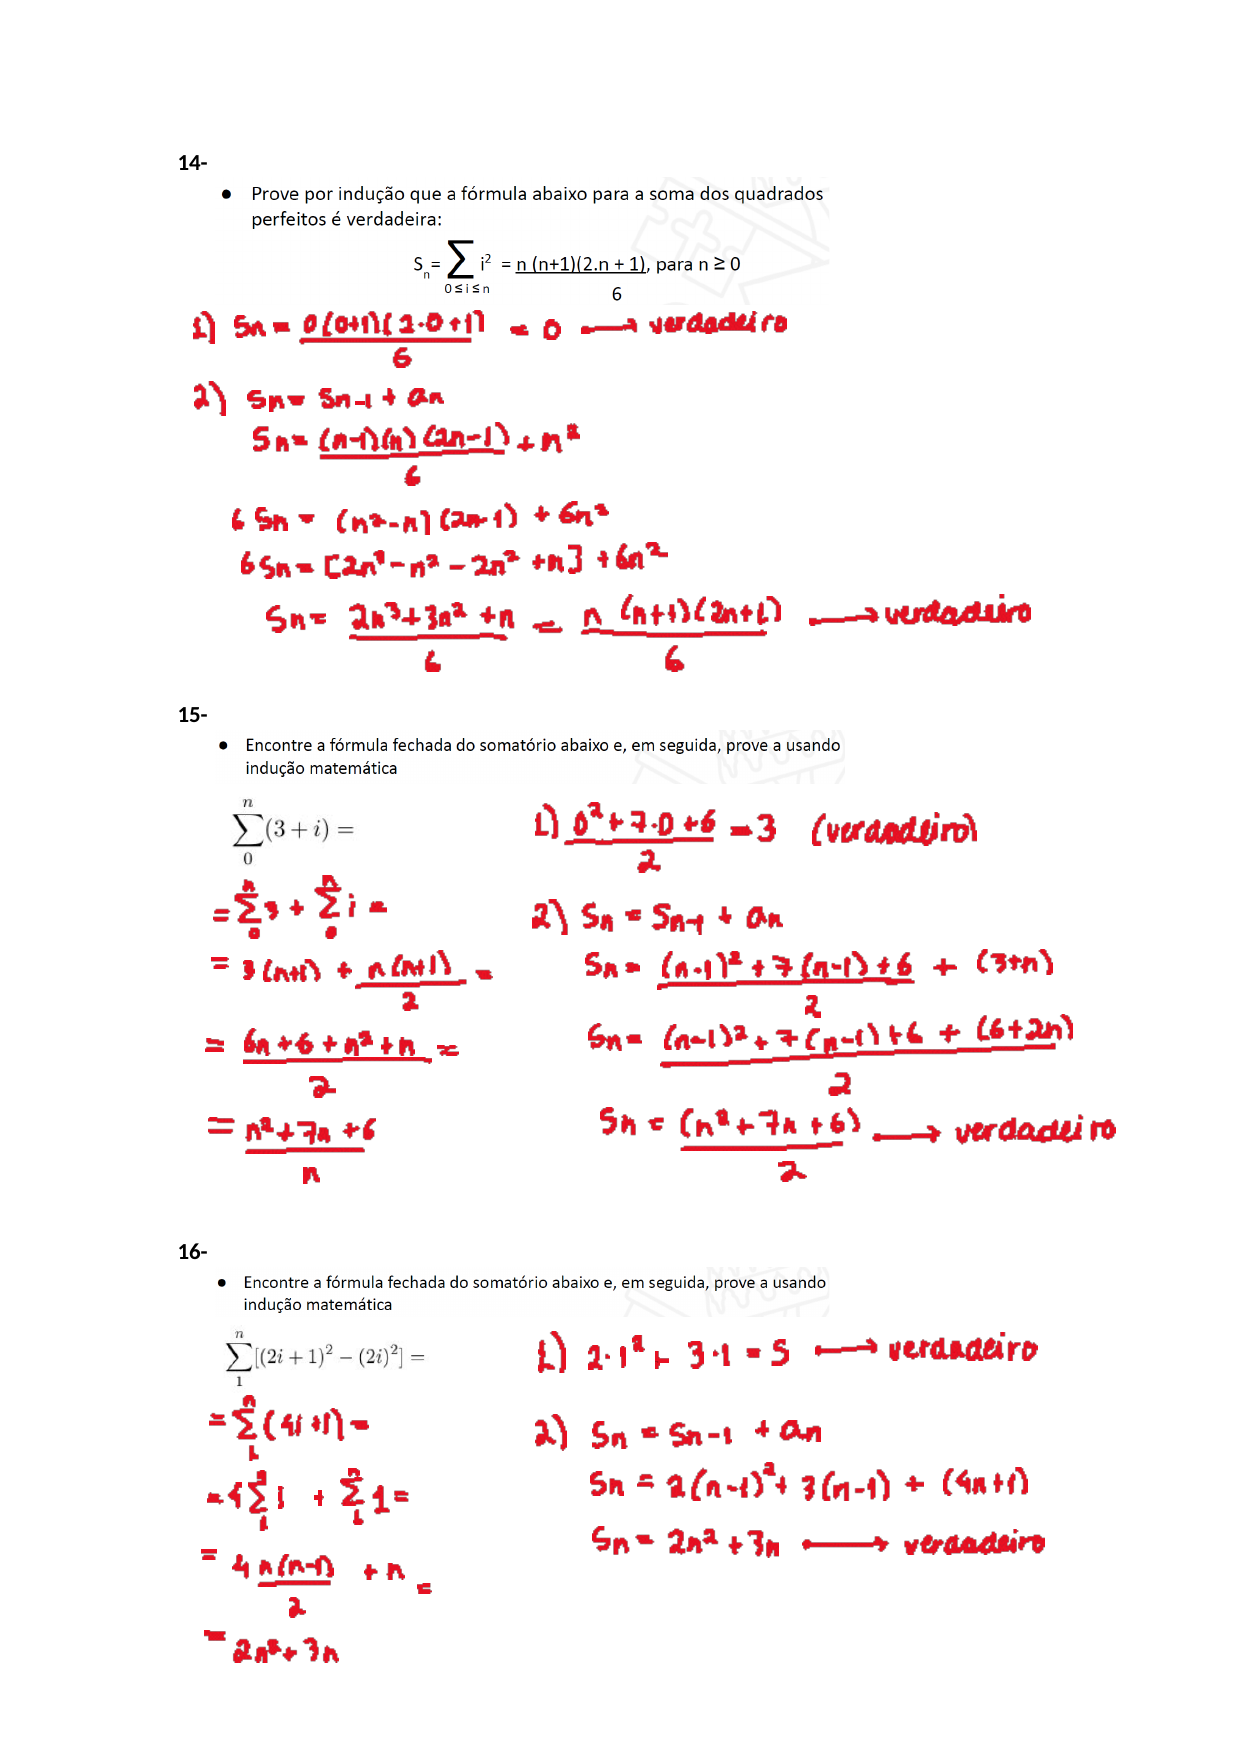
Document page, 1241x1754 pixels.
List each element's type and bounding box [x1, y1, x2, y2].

picture [660, 995, 1073, 1096]
picture [688, 1341, 704, 1369]
picture [278, 1486, 284, 1509]
picture [538, 1331, 566, 1373]
picture [620, 1346, 626, 1368]
picture [253, 422, 580, 486]
picture [209, 1319, 430, 1461]
picture [243, 960, 255, 980]
picture [713, 1339, 789, 1366]
picture [588, 1345, 610, 1370]
picture [303, 1167, 320, 1184]
picture [201, 1549, 217, 1560]
picture [581, 311, 787, 334]
picture [657, 951, 957, 990]
picture [214, 177, 830, 305]
picture [437, 1045, 459, 1056]
picture [244, 1028, 373, 1056]
picture [243, 1057, 432, 1064]
picture [266, 605, 326, 633]
picture [809, 594, 1031, 626]
picture [812, 812, 977, 846]
picture [381, 1037, 415, 1056]
picture [273, 310, 484, 368]
picture [592, 1421, 732, 1449]
picture [204, 1630, 339, 1663]
picture [247, 390, 266, 409]
picture [207, 1482, 242, 1509]
picture [600, 1107, 1116, 1151]
picture [637, 1462, 924, 1501]
picture [355, 950, 493, 1011]
picture [568, 542, 668, 574]
picture [214, 1267, 830, 1317]
picture [590, 1471, 624, 1496]
picture [211, 957, 229, 969]
picture [309, 1076, 336, 1098]
picture [592, 1526, 779, 1558]
picture [655, 1351, 669, 1369]
picture [349, 594, 781, 672]
picture [535, 802, 776, 873]
picture [535, 1414, 567, 1451]
picture [778, 1161, 807, 1182]
picture [802, 1529, 1045, 1555]
picture [232, 1554, 334, 1587]
picture [755, 1420, 821, 1442]
picture [214, 785, 363, 873]
picture [269, 388, 444, 412]
picture [241, 550, 564, 579]
picture [205, 1038, 224, 1052]
picture [208, 1117, 376, 1154]
picture [281, 1408, 369, 1441]
picture [510, 319, 561, 340]
picture [263, 959, 352, 982]
picture [194, 381, 226, 416]
picture [632, 1335, 645, 1352]
picture [314, 1490, 324, 1506]
picture [588, 1023, 642, 1051]
picture [232, 501, 609, 535]
picture [234, 315, 266, 338]
picture [815, 1332, 1038, 1361]
picture [943, 1467, 1028, 1496]
picture [340, 1468, 410, 1525]
picture [289, 1597, 306, 1618]
picture [214, 730, 845, 784]
picture [977, 949, 1053, 975]
picture [364, 1563, 405, 1580]
picture [213, 875, 387, 939]
picture [532, 899, 783, 935]
picture [585, 952, 640, 979]
picture [417, 1583, 432, 1594]
picture [248, 1470, 268, 1531]
picture [193, 311, 215, 344]
